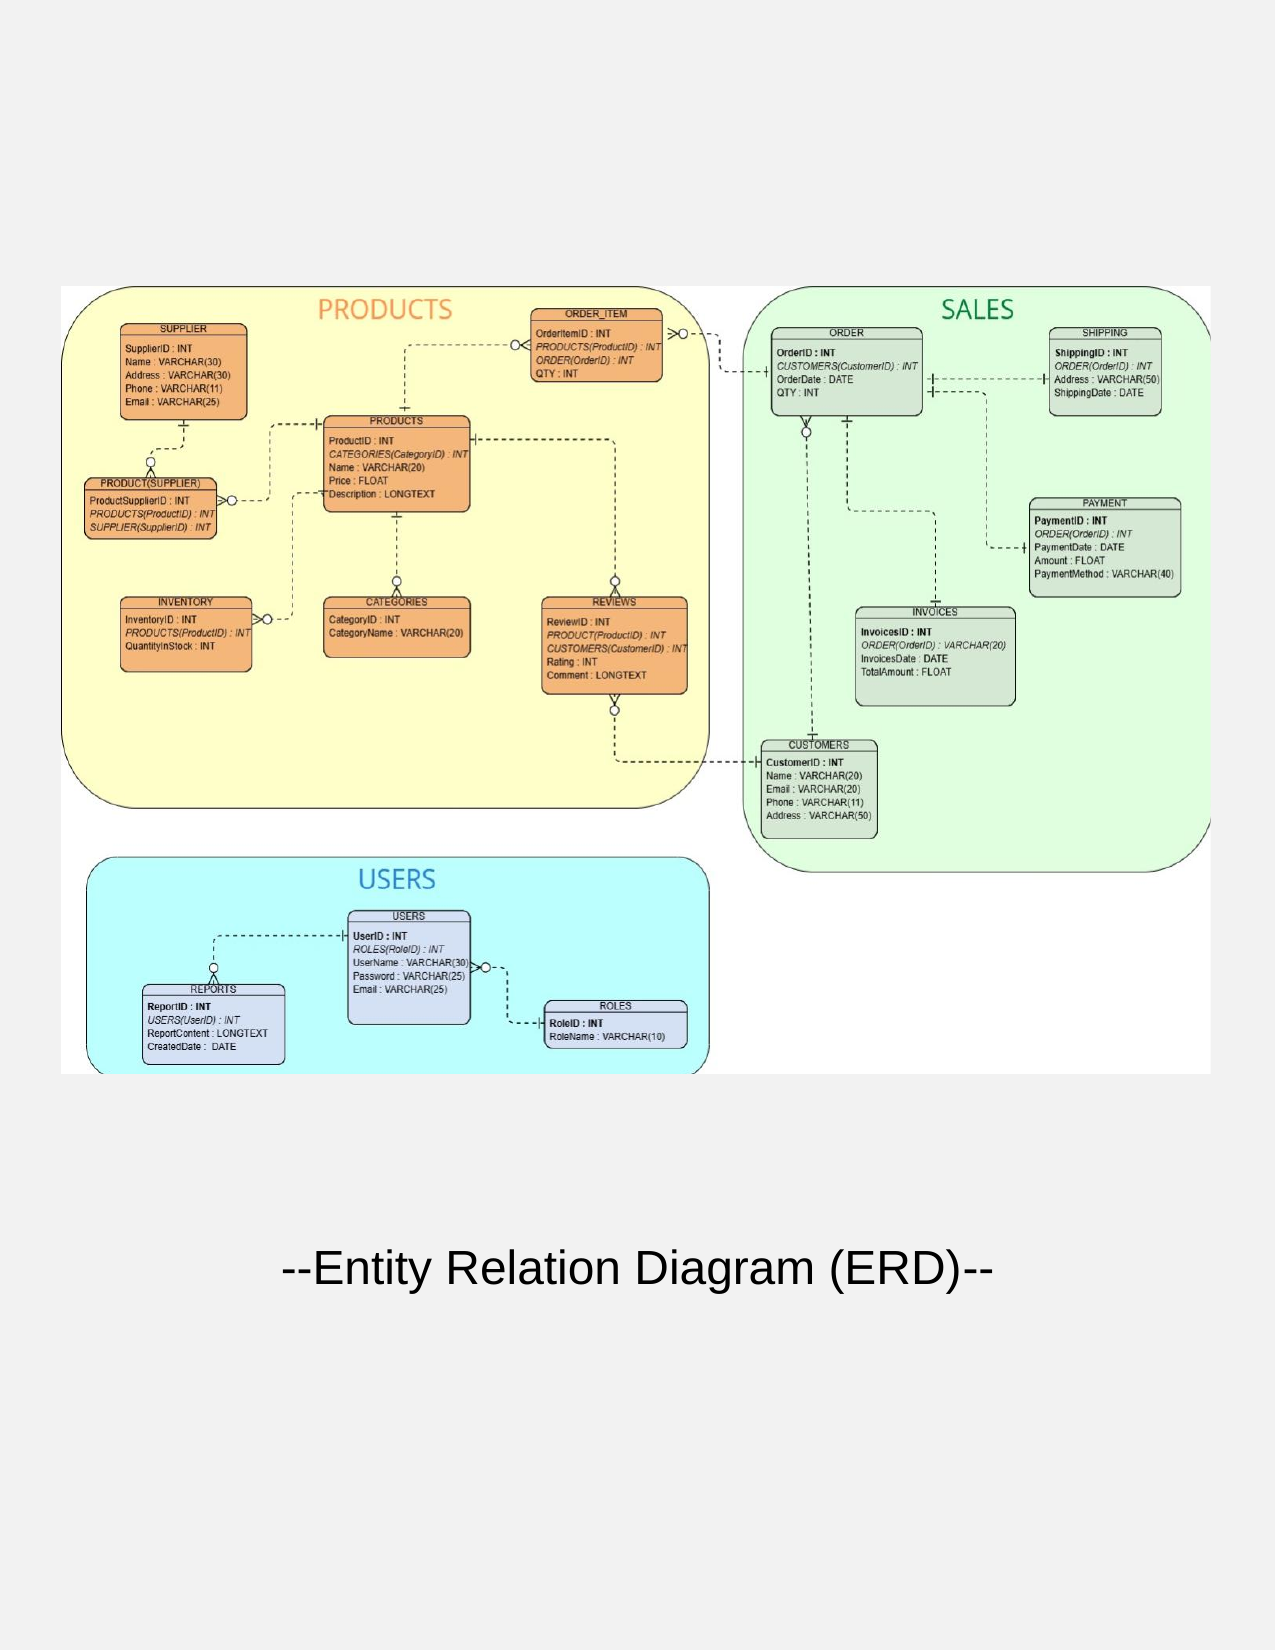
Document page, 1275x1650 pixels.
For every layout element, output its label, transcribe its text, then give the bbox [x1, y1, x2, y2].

text --Entity Relation Diagram (ERD)-- [150, 1239, 1125, 1294]
picture [61, 286, 1210, 1073]
